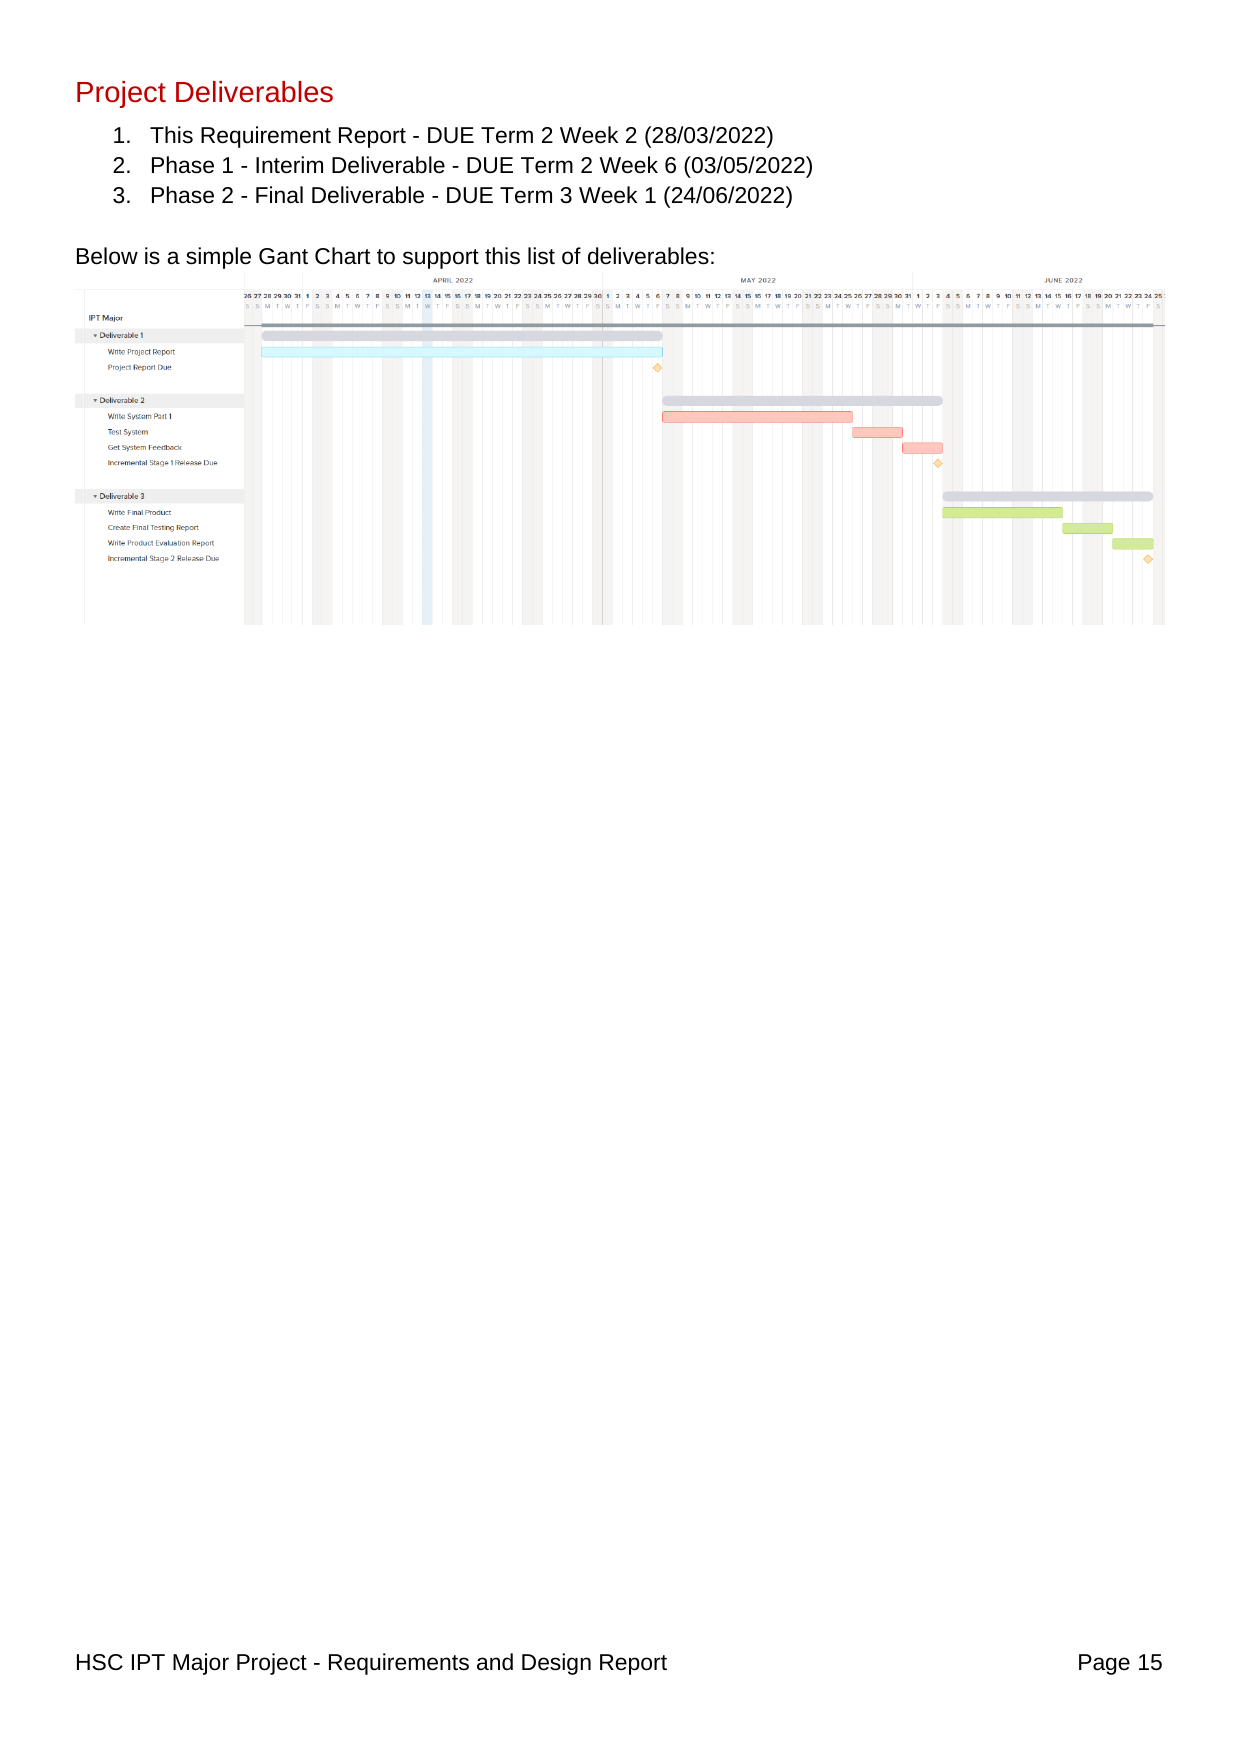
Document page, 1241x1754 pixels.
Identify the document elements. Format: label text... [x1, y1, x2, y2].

list Phase 2 - Final Deliverable - DUE Term 3 Week 1 (24/06/2022) [112, 182, 1165, 209]
list Phase 1 - Interim Deliverable - DUE Term 2 Week 6 (03/05/2022) [112, 152, 1165, 178]
subtitle Project Deliverables [75, 75, 1165, 108]
list This Requirement Report - DUE Term 2 Week 2 (28/03/2022) [112, 122, 1165, 148]
text Below is a simple Gant Chart to support this list of deliverables: [75, 243, 1165, 269]
picture [75, 272, 1166, 625]
